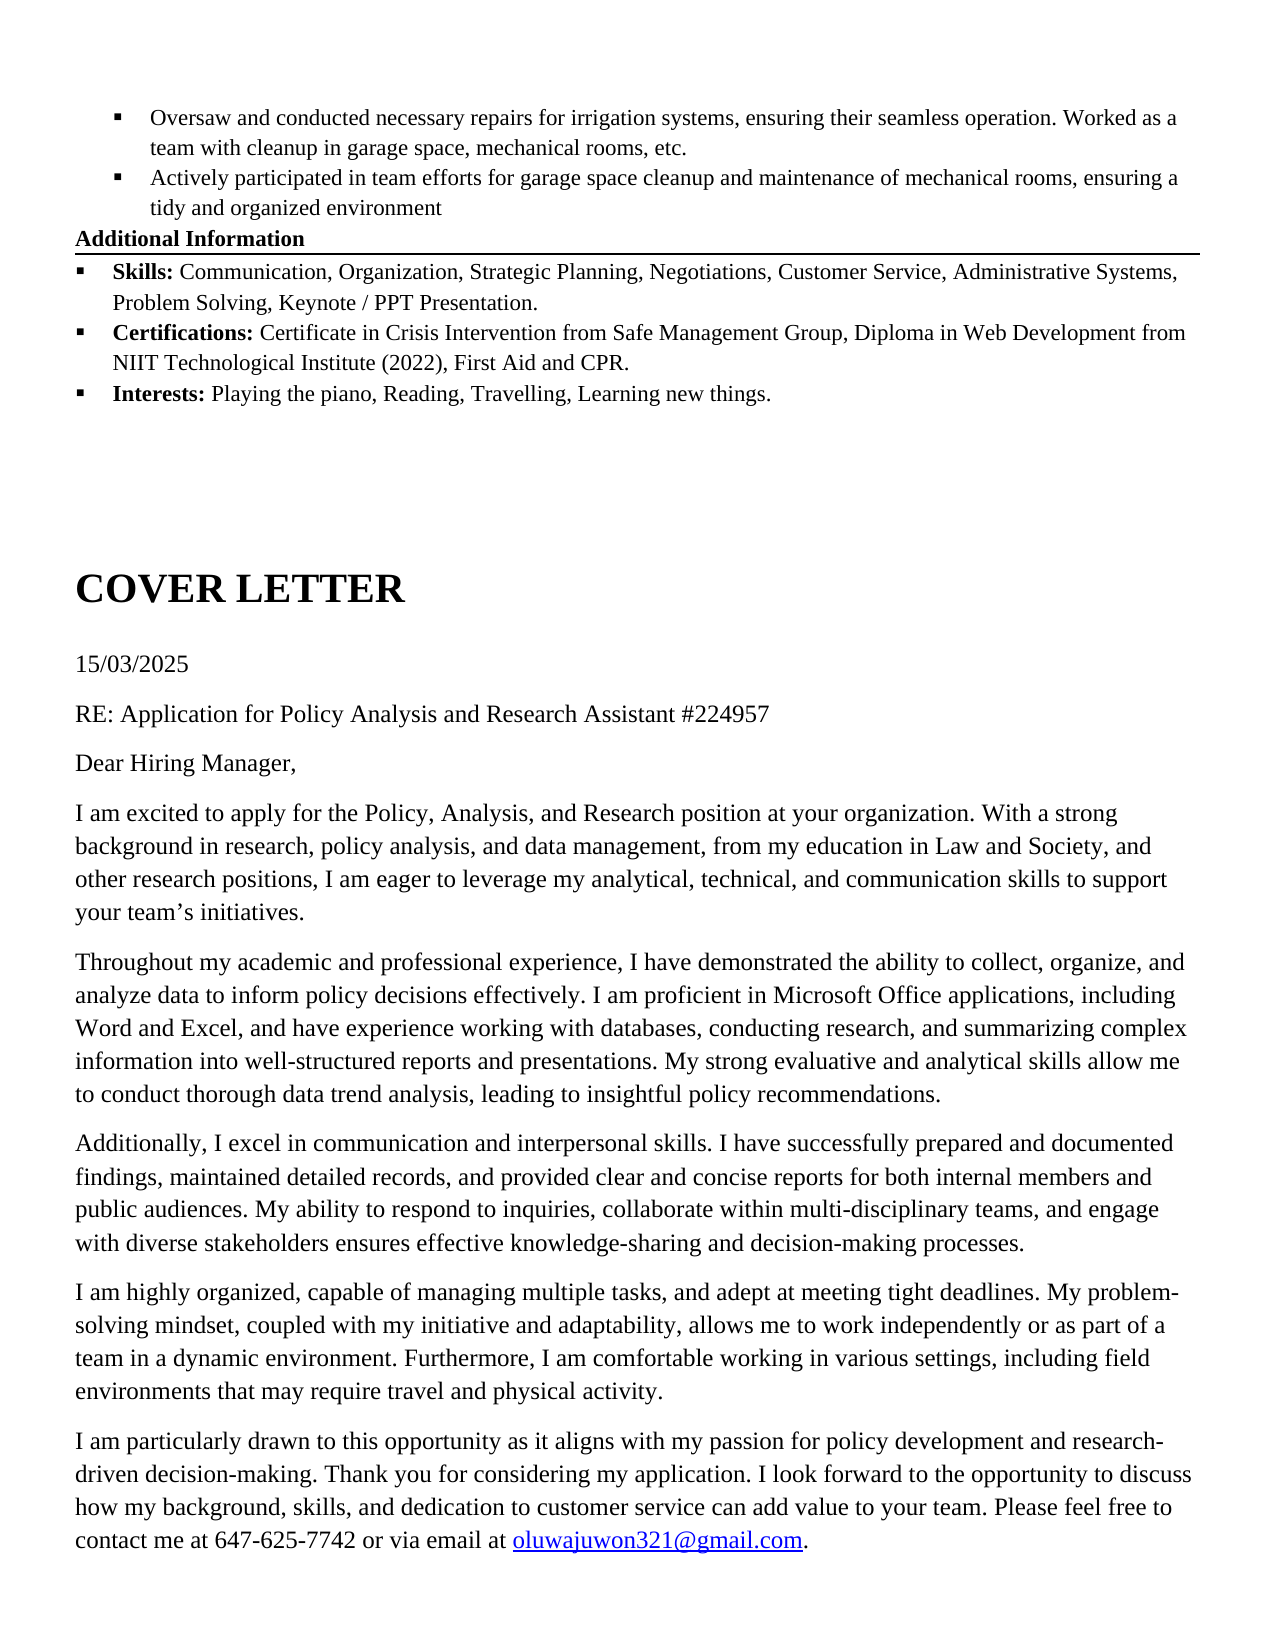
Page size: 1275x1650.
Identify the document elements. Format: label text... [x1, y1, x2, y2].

list Actively participated in team efforts for garage space cleanup and maintenance of mechanical rooms, ensuring a tidy and organized environment [112, 164, 1200, 221]
text Additional Information [75, 224, 1200, 253]
text Throughout my academic and professional experience, I have demonstrated the ability to collect, organize, and analyze data to inform policy decisions effectively. I am proficient in Microsoft Office applications, including Word and Excel, and have experience working with databases, conducting research, and summarizing complex information into well-structured reports and presentations. My strong evaluative and analytical skills allow me to conduct thorough data trend analysis, leading to insightful policy recommendations. [75, 947, 1200, 1108]
text 15/03/2025 [75, 649, 1200, 678]
list Certifications: Certificate in Crisis Intervention from Safe Management Group, Diploma in Web Development from NIIT Technological Institute (2022), First Aid and CPR. [75, 319, 1200, 376]
text I am highly organized, capable of managing multiple tasks, and adept at meeting tight deadlines. My problem-solving mindset, coupled with my initiative and adaptability, allows me to work independently or as part of a team in a dynamic environment. Furthermore, I am comfortable working in various settings, including field environments that may require travel and physical activity. [75, 1277, 1200, 1405]
list Interests: Playing the piano, Reading, Travelling, Learning new things. [75, 380, 1200, 406]
text I am particularly drawn to this opportunity as it aligns with my passion for policy development and research-driven decision-making. Thank you for considering my application. I look forward to the opportunity to discuss how my background, skills, and dedication to customer service can add value to your team. Please feel free to contact me at 647-625-7742 or via email at oluwajuwon321@gmail.com. [75, 1426, 1200, 1554]
text COVER LETTER [75, 563, 1200, 611]
text RE: Application for Policy Analysis and Research Assistant #224957 [75, 699, 1200, 727]
list Skills: Communication, Organization, Strategic Planning, Negotiations, Customer Service, Administrative Systems, Problem Solving, Keynote / PPT Presentation. [75, 258, 1200, 315]
text Dear Hiring Manager, [75, 748, 1200, 777]
list Oversaw and conducted necessary repairs for irrigation systems, ensuring their seamless operation. Worked as a team with cleanup in garage space, mechanical rooms, etc. [112, 104, 1200, 160]
text I am excited to apply for the Policy, Analysis, and Research position at your organization. With a strong background in research, policy analysis, and data management, from my education in Law and Society, and other research positions, I am eager to leverage my analytical, technical, and communication skills to support your team’s initiatives. [75, 798, 1200, 926]
text Additionally, I excel in communication and interpersonal skills. I have successfully prepared and documented findings, maintained detailed records, and provided clear and concise reports for both internal members and public audiences. My ability to respond to inquiries, collaborate within multi-disciplinary teams, and engage with diverse stakeholders ensures effective knowledge-sharing and decision-making processes. [75, 1128, 1200, 1256]
